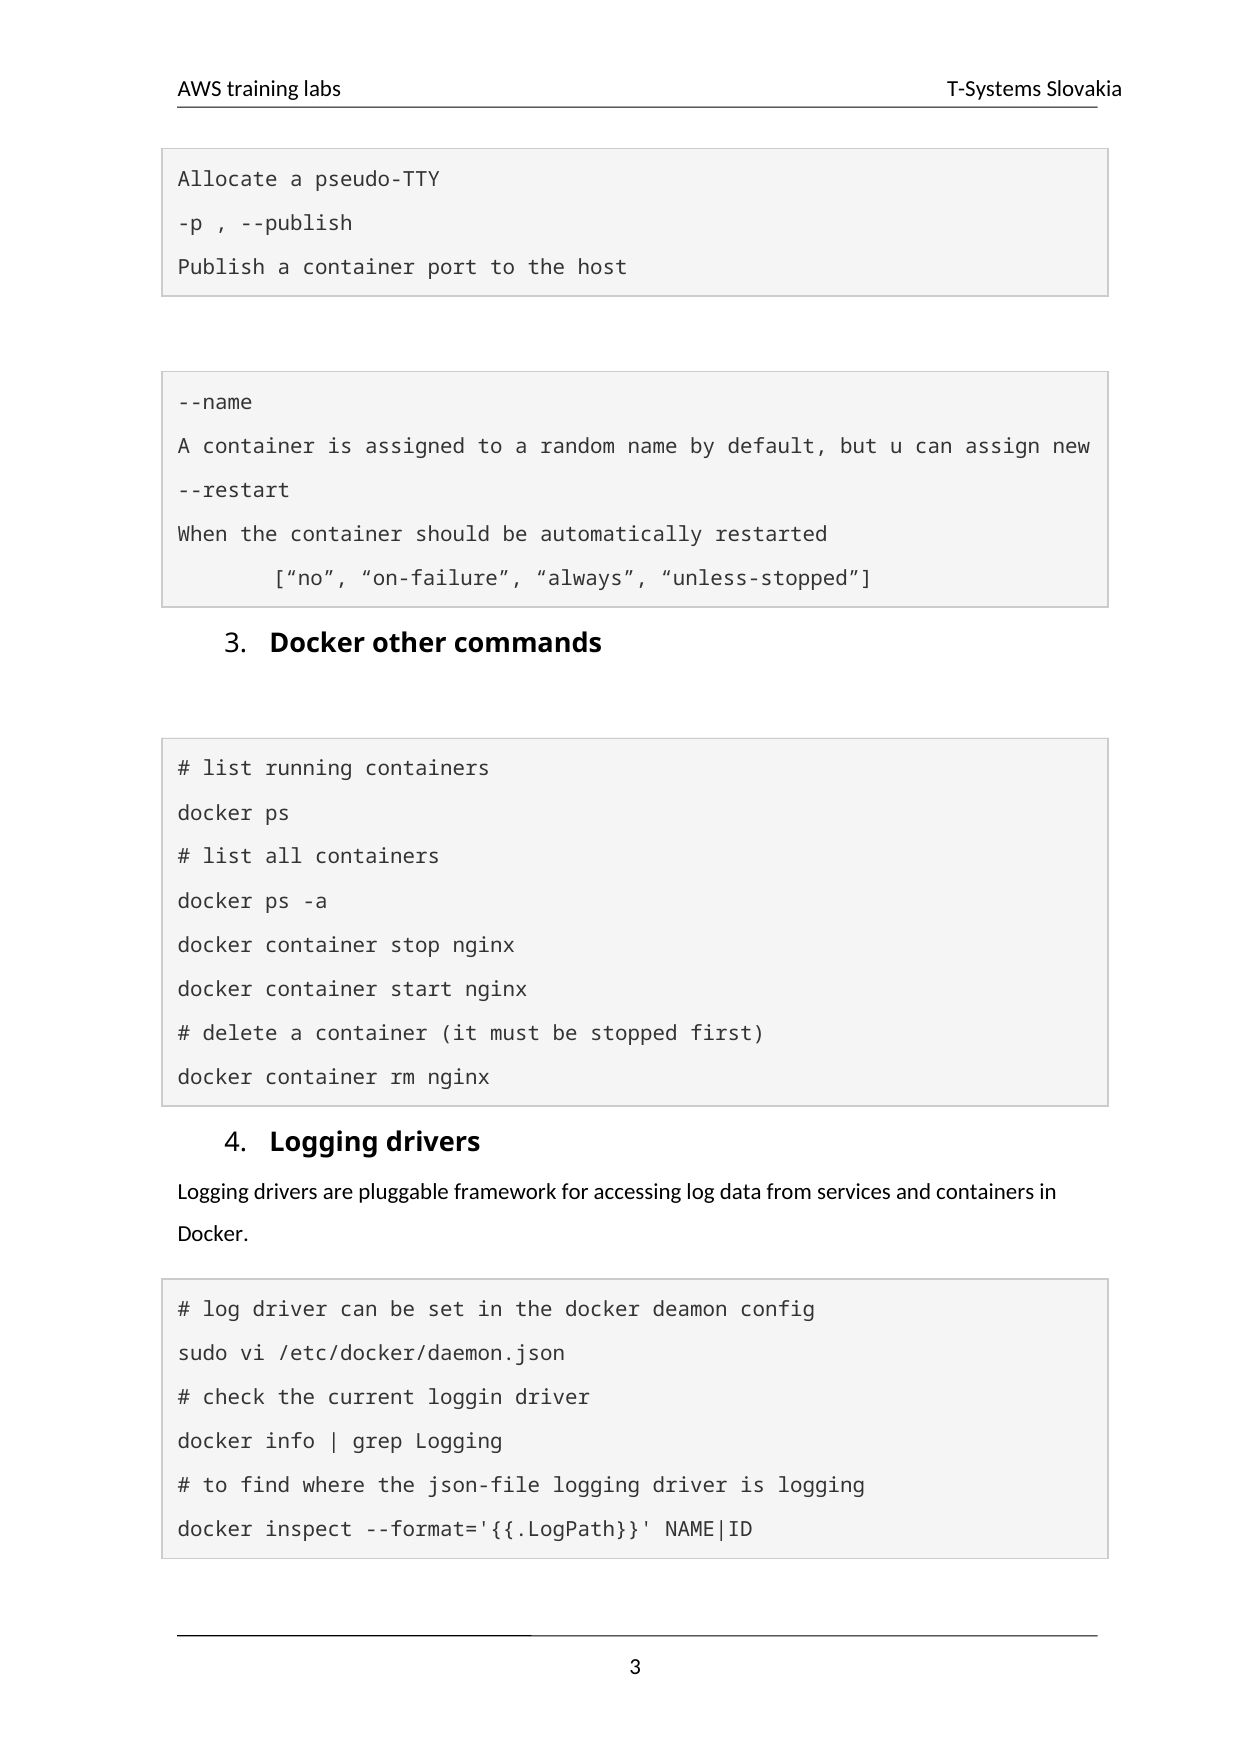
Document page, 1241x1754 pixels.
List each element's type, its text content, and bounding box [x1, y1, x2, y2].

text Allocate a pseudo-TTY [163, 149, 1107, 192]
text docker container stop nginx [163, 914, 1107, 958]
text # list running containers [163, 739, 1107, 781]
text # list all containers [163, 826, 1107, 869]
text [“no”, “on-failure”, “always”, “unless-stopped”] [163, 547, 1107, 606]
text --name [163, 372, 1107, 415]
text # check the current loggin driver [163, 1366, 1107, 1410]
text docker ps -a [163, 869, 1107, 914]
text docker container rm nginx [163, 1046, 1107, 1105]
text --restart [163, 459, 1107, 503]
text docker ps [163, 781, 1107, 826]
text Logging drivers [224, 1122, 1092, 1159]
text # log driver can be set in the docker deamon config [163, 1280, 1107, 1322]
text sudo vi /etc/docker/daemon.json [163, 1322, 1107, 1366]
text docker container start nginx [163, 958, 1107, 1002]
text When the container should be automatically restarted [163, 503, 1107, 547]
text # delete a container (it must be stopped first) [163, 1002, 1107, 1046]
text -p , --publish [163, 192, 1107, 236]
text Publish a container port to the host [163, 236, 1107, 295]
text docker inspect --format='{{.LogPath}}' NAME|ID [163, 1498, 1107, 1558]
text # to find where the json-file logging driver is logging [163, 1454, 1107, 1498]
text Logging drivers are pluggable framework for accessing log data from services and containers in Docker. [177, 1177, 1092, 1247]
text Docker other commands [224, 623, 1092, 660]
text docker info | grep Logging [163, 1410, 1107, 1454]
text A container is assigned to a random name by default, but u can assign new [163, 415, 1107, 459]
